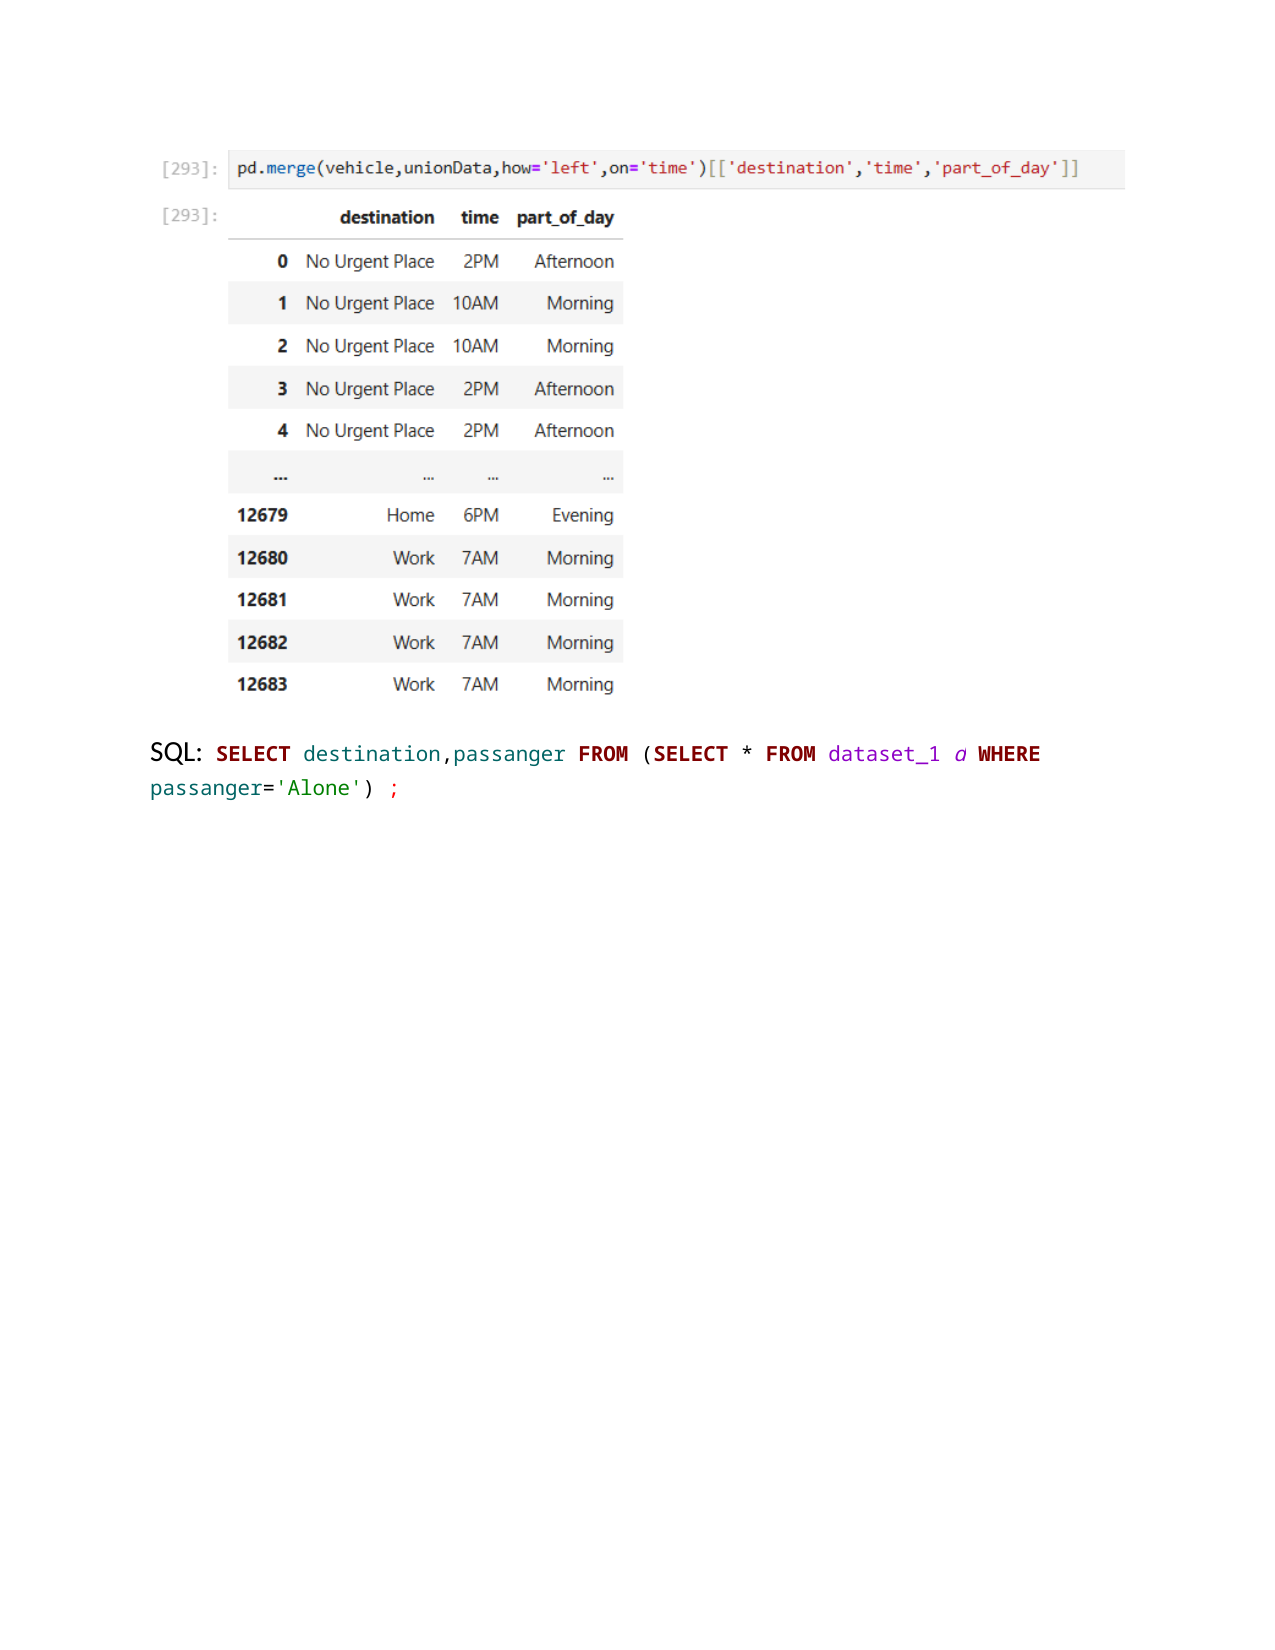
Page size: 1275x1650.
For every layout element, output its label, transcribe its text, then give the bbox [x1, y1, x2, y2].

text SQL: SELECT destination,passanger FROM (SELECT * FROM dataset_1 d WHERE passanger='Alone') ; [150, 733, 1125, 801]
picture [150, 150, 1125, 708]
